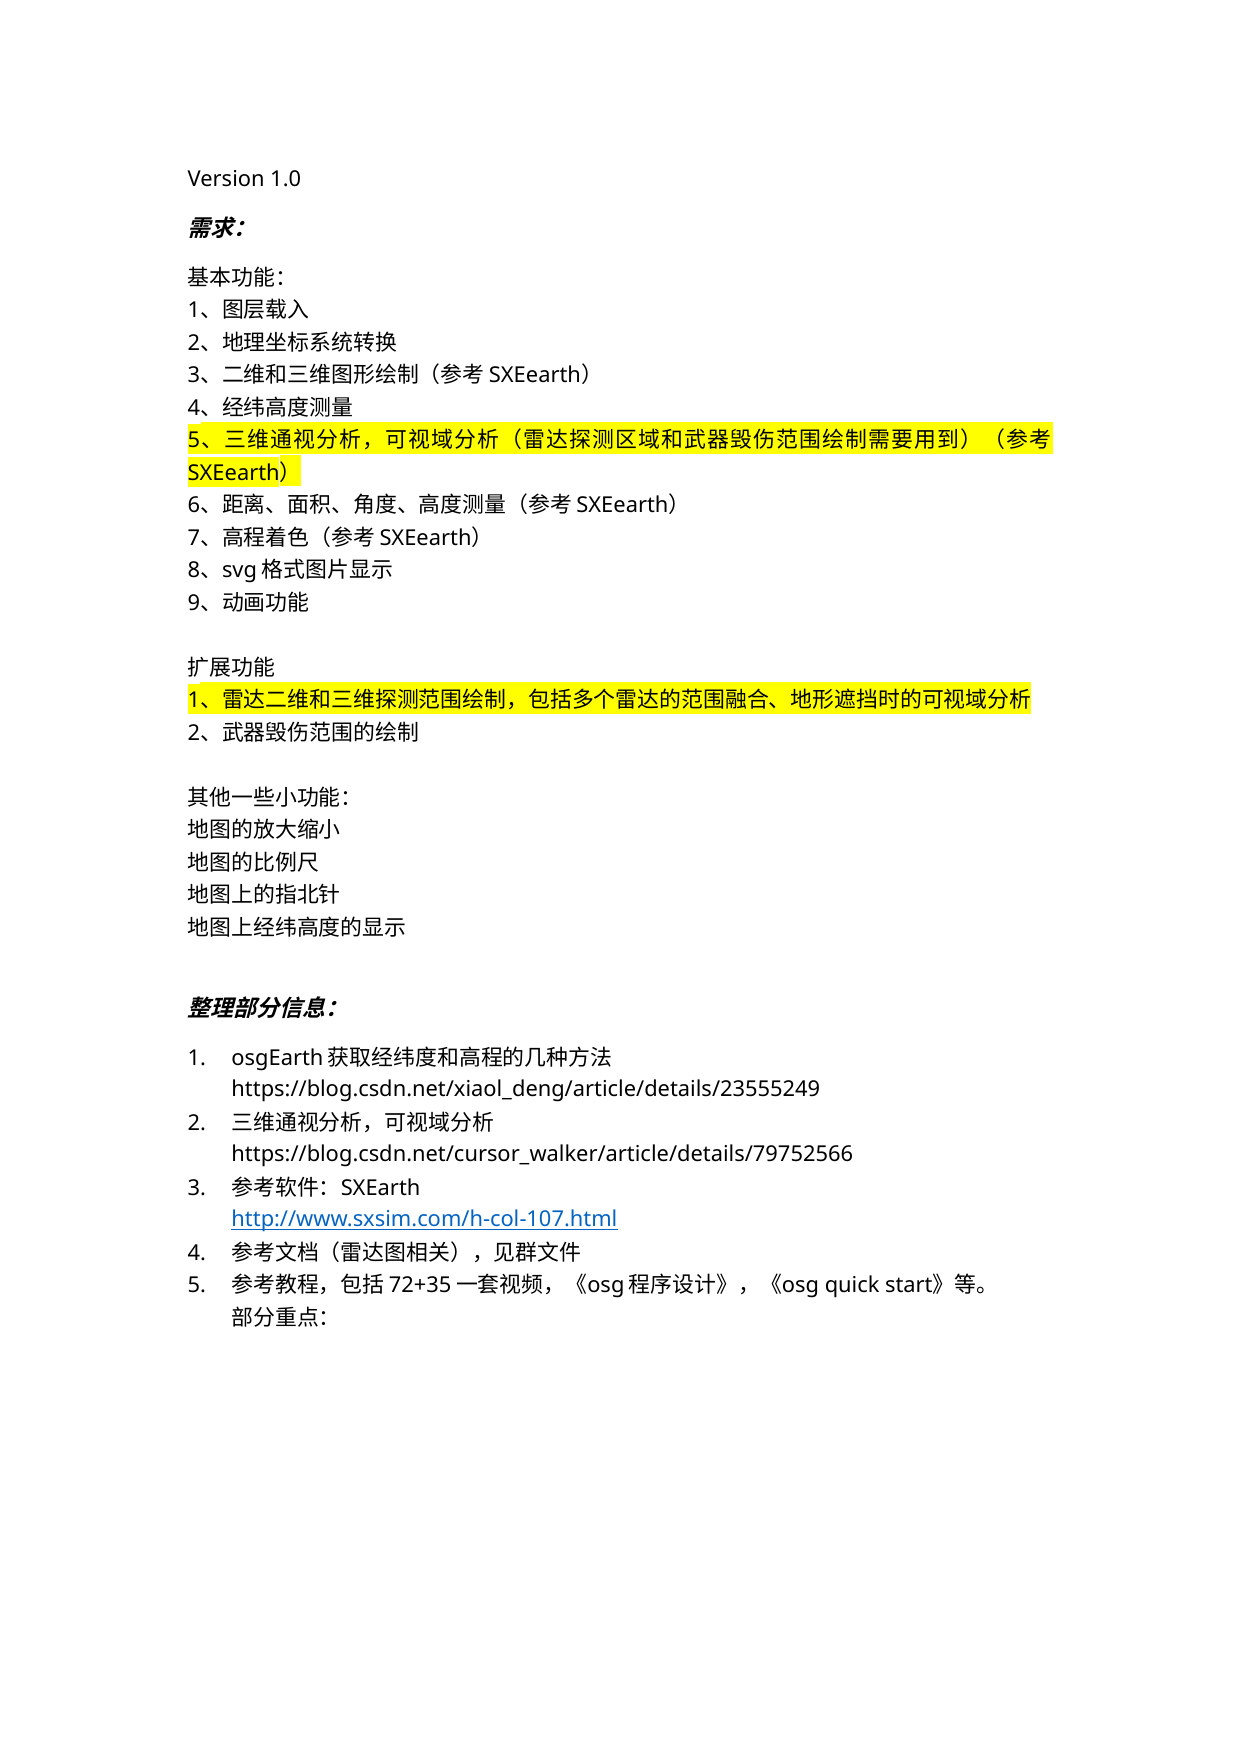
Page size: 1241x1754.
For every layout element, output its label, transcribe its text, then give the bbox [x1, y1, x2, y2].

text 地图的放大缩小 [187, 812, 1053, 844]
list http://www.sxsim.com/h-col-107.html [231, 1202, 1053, 1234]
text 其他一些小功能： [187, 779, 1053, 812]
list osgEarth获取经纬度和高程的几种方法 https://blog.csdn.net/xiaol_deng/article/details/23555249 [187, 1039, 1053, 1104]
text 地图的比例尺 地图上的指北针 地图上经纬高度的显示 [187, 844, 1053, 942]
text 基本功能： 1、图层载入 2、地理坐标系统转换 3、二维和三维图形绘制（参考SXEearth） 4、经纬高度测量 5、三维通视分析，可视域分析（雷达探测区域和武器毁伤范围绘制需要用到）（参考SXEearth） 6、距离、面积、角度、高度测量（参考SXEearth） 7、高程着色（参考SXEearth） 8、svg格式图片显示 9、动画功能 扩展功能 1、雷达二维和三维探测范围绘制，包括多个雷达的范围融合、地形遮挡时的可视域分析 2、武器毁伤范围的绘制 [187, 259, 1053, 747]
text Version 1.0 [187, 162, 1053, 194]
list 参考教程，包括72+35一套视频，《osg程序设计》，《osg quick start》等。 [187, 1267, 1053, 1299]
list 参考软件：SXEarth [187, 1169, 1053, 1202]
list 部分重点： [231, 1299, 1053, 1332]
list https://blog.csdn.net/cursor_walker/article/details/79752566 [231, 1137, 1053, 1169]
text 需求： [187, 194, 1053, 259]
text 整理部分信息： [187, 974, 1053, 1039]
list 三维通视分析，可视域分析 [187, 1104, 1053, 1137]
list 参考文档（雷达图相关），见群文件 [187, 1234, 1053, 1267]
